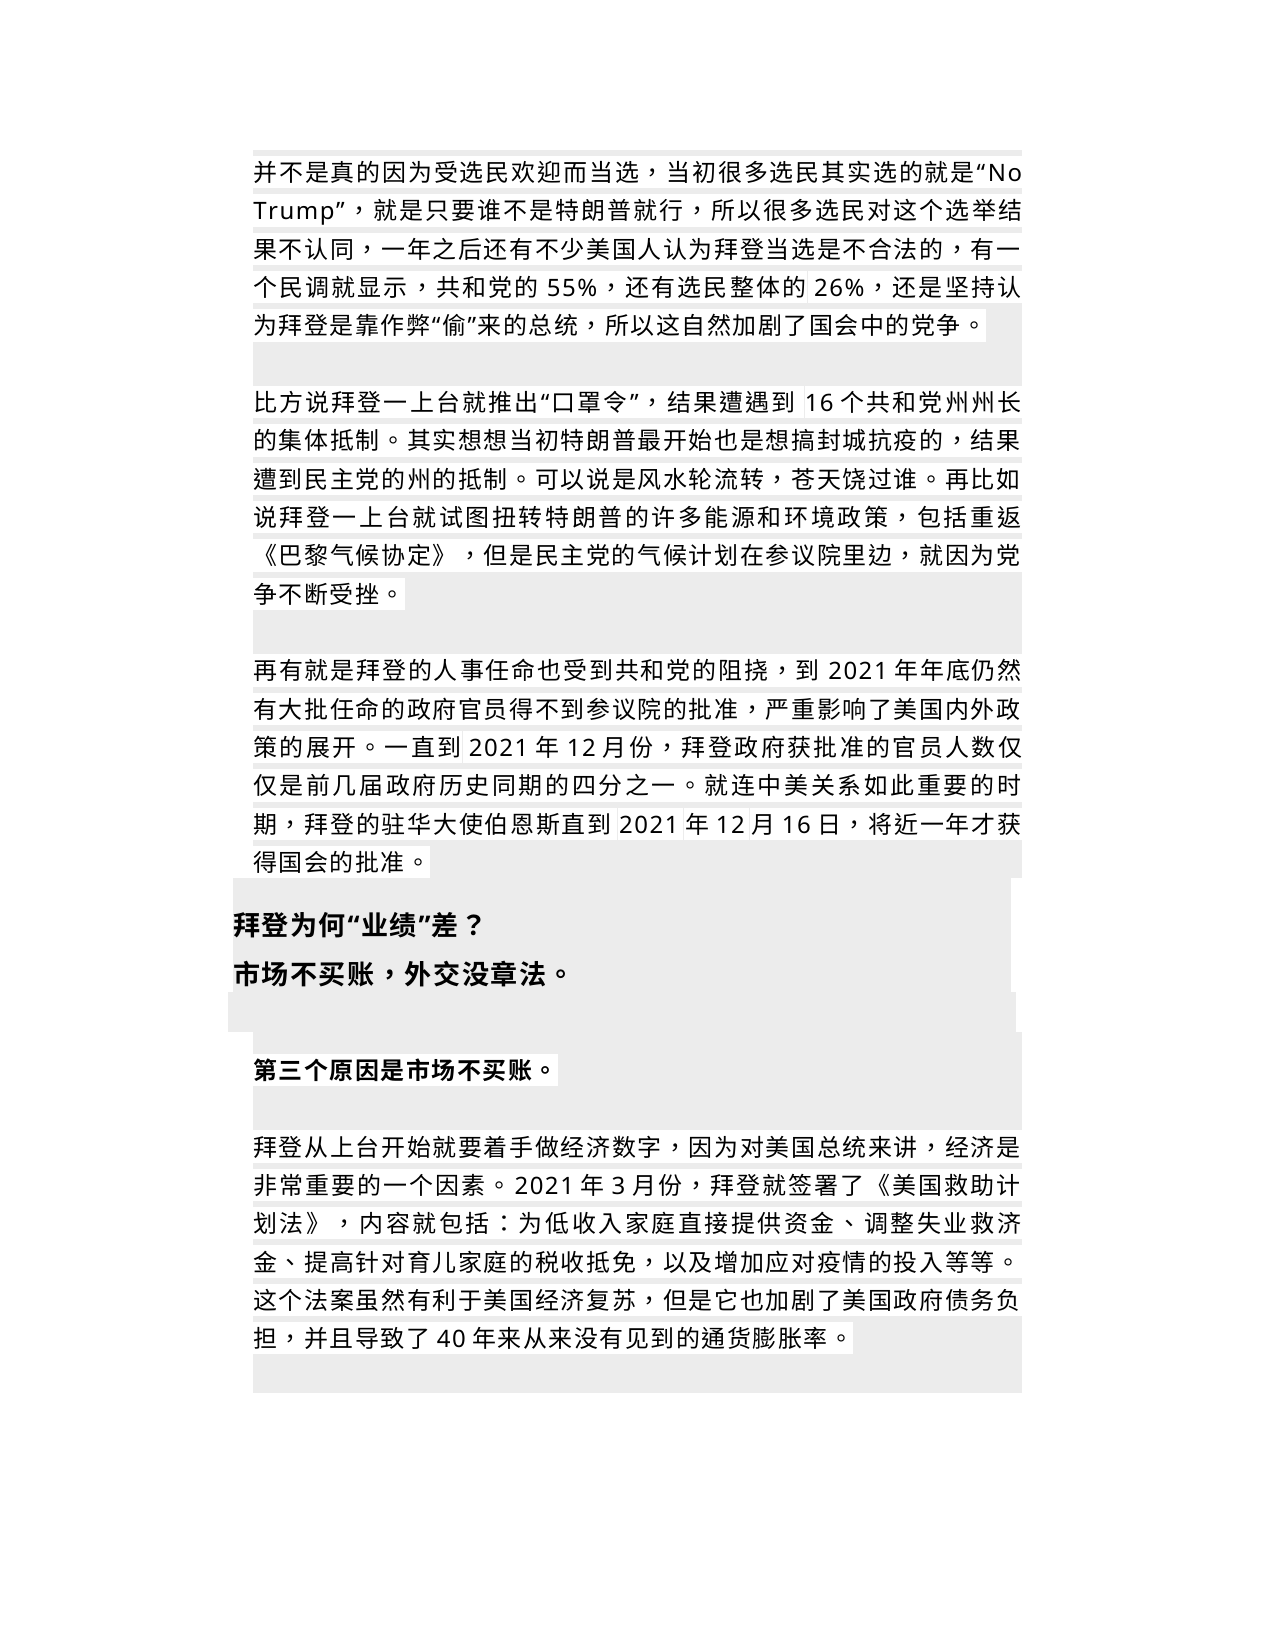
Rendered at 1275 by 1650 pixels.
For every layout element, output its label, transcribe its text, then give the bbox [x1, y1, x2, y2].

text 第三个原因是市场不买账。 [253, 1048, 1022, 1086]
text 拜登从上台开始就要着手做经济数字，因为对美国总统来讲，经济是非常重要的一个因素。2021年3月份，拜登就签署了《美国救助计划法》，内容就包括：为低收入家庭直接提供资金、调整失业救济金、提高针对育儿家庭的税收抵免，以及增加应对疫情的投入等等。这个法案虽然有利于美国经济复苏，但是它也加剧了美国政府债务负担，并且导致了40年来从来没有见到的通货膨胀率。 [253, 1316, 1022, 1354]
text 拜登为何“业绩”差？ [233, 894, 1011, 943]
text 再有就是拜登的人事任命也受到共和党的阻挠，到2021年年底仍然有大批任命的政府官员得不到参议院的批准，严重影响了美国内外政策的展开。一直到2021年12月份，拜登政府获批准的官员人数仅仅是前几届政府历史同期的四分之一。就连中美关系如此重要的时期，拜登的驻华大使伯恩斯直到2021年12月16日，将近一年才获得国会的批准。 [253, 802, 1022, 878]
text 比方说拜登一上台就推出“口罩令”，结果遭遇到16个共和党州州长的集体抵制。其实想想当初特朗普最开始也是想搞封城抗疫的，结果遭到民主党的州的抵制。可以说是风水轮流转，苍天饶过谁。再比如说拜登一上台就试图扭转特朗普的许多能源和环境政策，包括重返《巴黎气候协定》，但是民主党的气候计划在参议院里边，就因为党争不断受挫。 [253, 380, 1022, 424]
text 市场不买账，外交没章法。 [233, 943, 1011, 992]
text 再有就是拜登的人事任命也受到共和党的阻挠，到2021年年底仍然有大批任命的政府官员得不到参议院的批准，严重影响了美国内外政策的展开。一直到2021年12月份，拜登政府获批准的官员人数仅仅是前几届政府历史同期的四分之一。就连中美关系如此重要的时期，拜登的驻华大使伯恩斯直到2021年12月16日，将近一年才获得国会的批准。 [253, 725, 1022, 769]
text 比方说拜登一上台就推出“口罩令”，结果遭遇到16个共和党州州长的集体抵制。其实想想当初特朗普最开始也是想搞封城抗疫的，结果遭到民主党的州的抵制。可以说是风水轮流转，苍天饶过谁。再比如说拜登一上台就试图扭转特朗普的许多能源和环境政策，包括重返《巴黎气候协定》，但是民主党的气候计划在参议院里边，就因为党争不断受挫。 [253, 572, 1022, 610]
